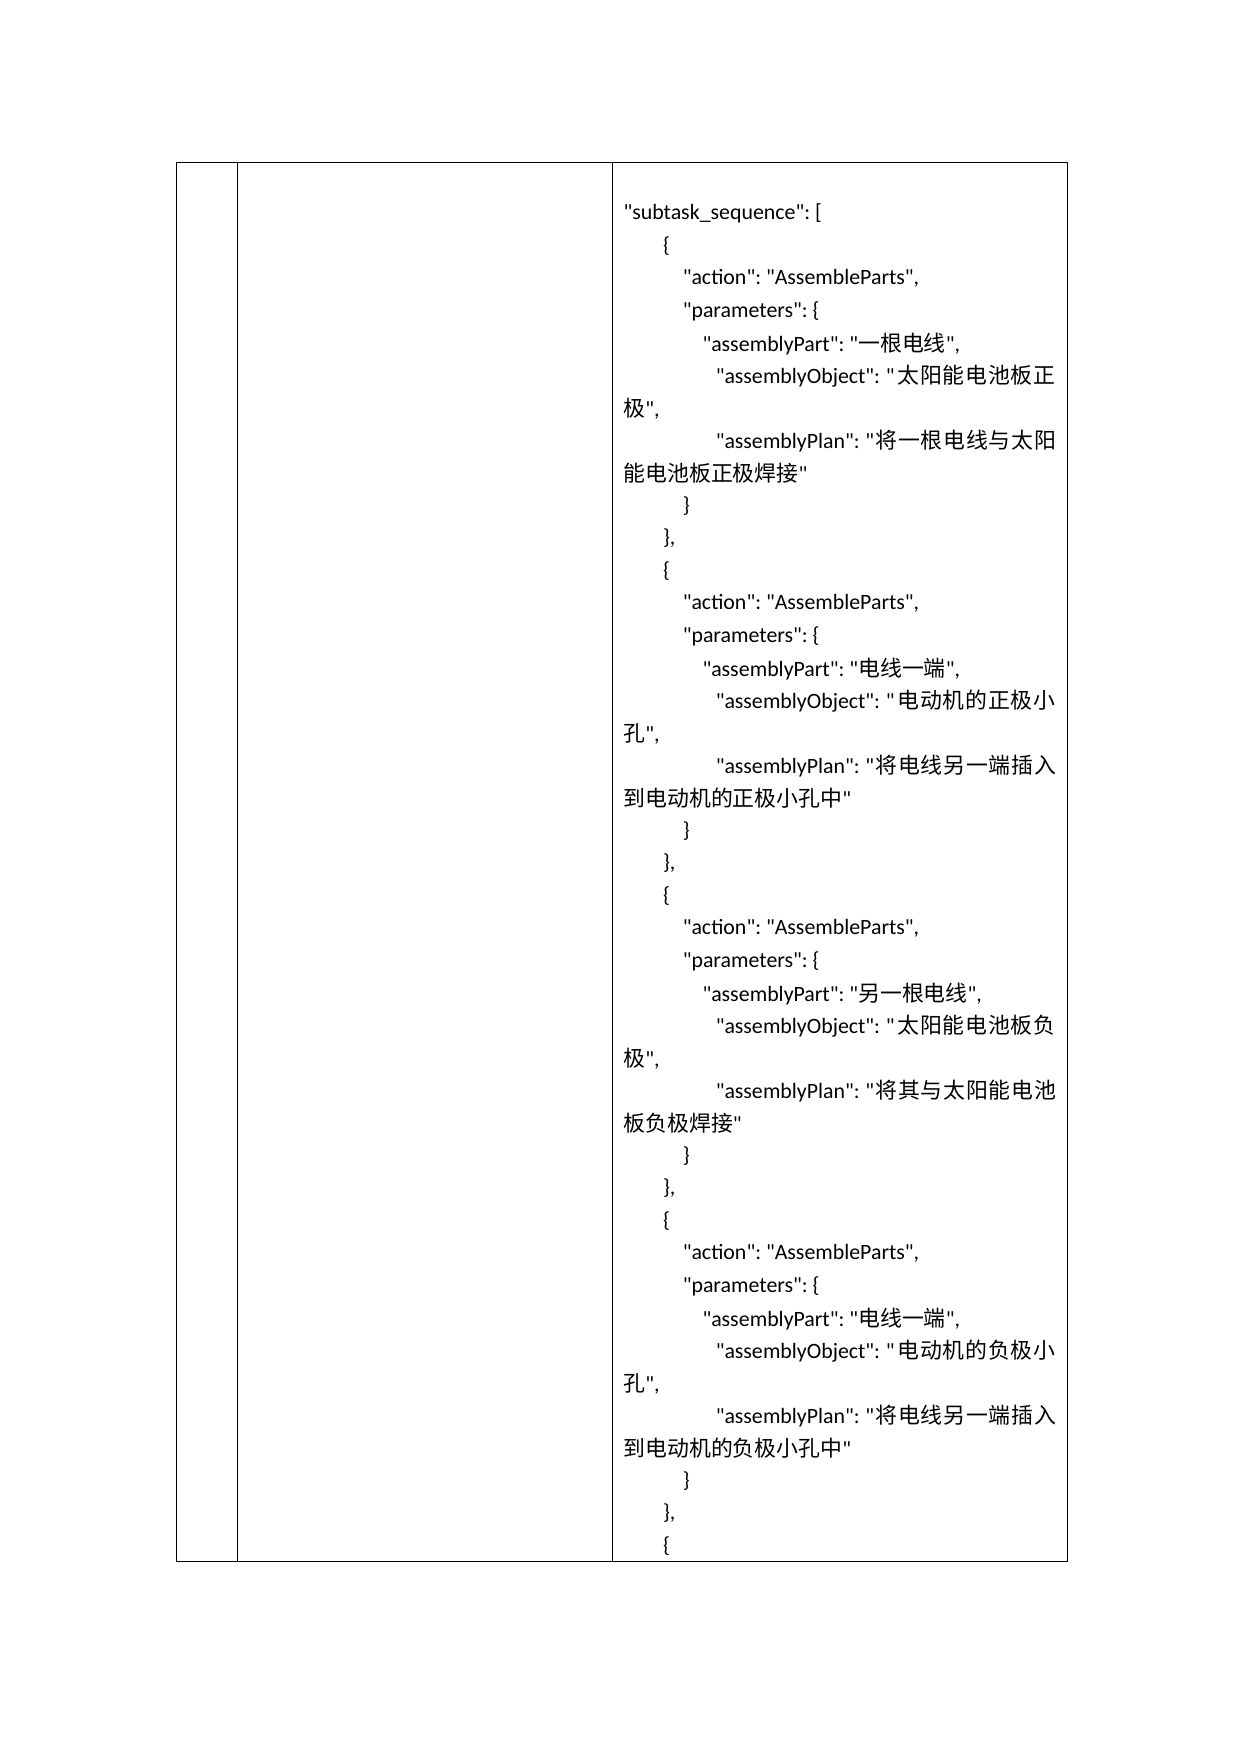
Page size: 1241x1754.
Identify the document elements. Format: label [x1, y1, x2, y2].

table_cell [613, 163, 1067, 1561]
